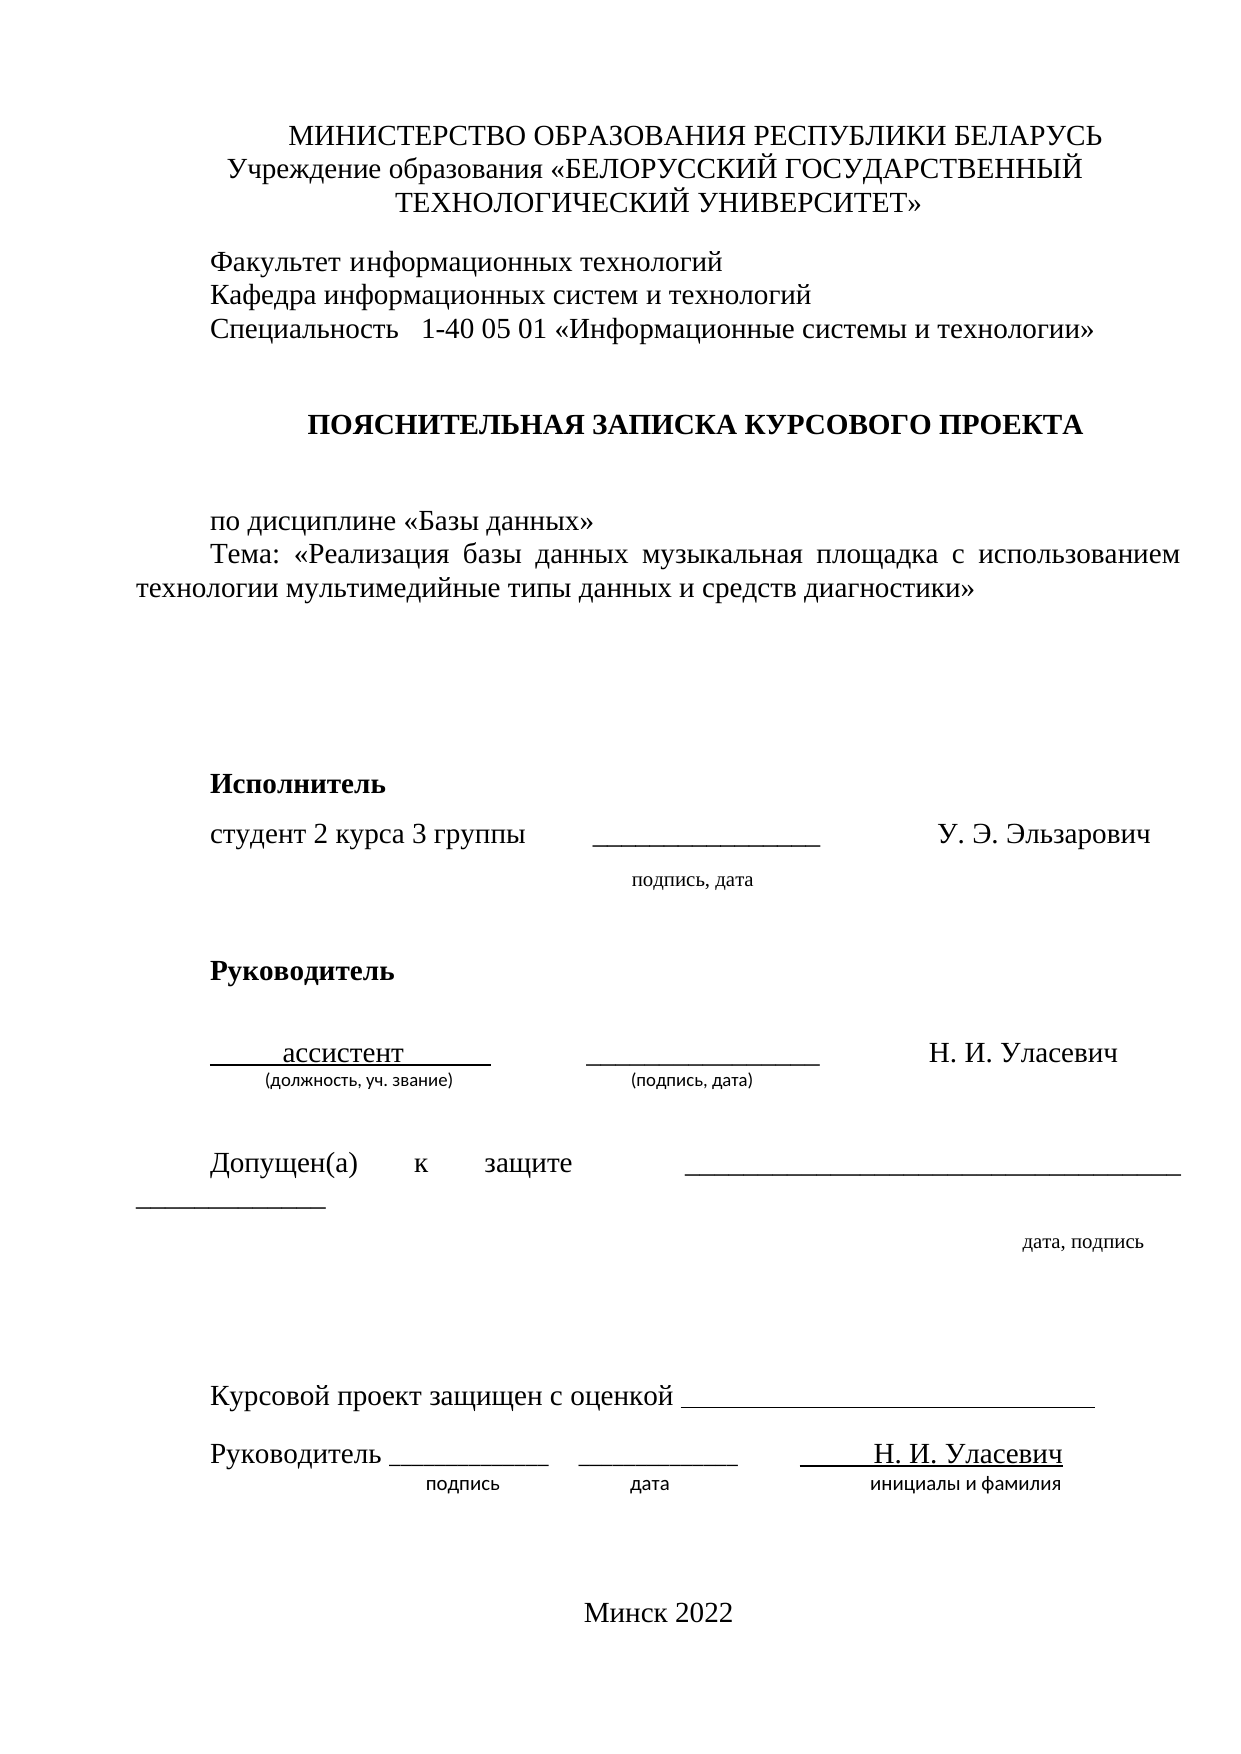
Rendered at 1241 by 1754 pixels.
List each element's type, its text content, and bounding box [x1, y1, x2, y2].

text Руководитель [136, 953, 1181, 987]
text Допущен(а) к защите __________________________________ _____________ [136, 1145, 1181, 1212]
text дата, подпись [136, 1228, 1181, 1253]
text МИНИСТЕРСТВО ОБРАЗОВАНИЯ РЕСПУБЛИКИ БЕЛАРУСЬ Учреждение образования «БЕЛОРУССКИЙ ГОСУДАРСТВЕННЫЙ ТЕХНОЛОГИЧЕСКИЙ УНИВЕРСИТЕТ» [136, 118, 1181, 219]
text (должность, уч. звание) (подпись, дата) [136, 1068, 1181, 1091]
text Факультет информационных технологий [136, 244, 1181, 277]
text Курсовой проект защищен с оценкой [136, 1378, 1181, 1411]
text подпись дата инициалы и фамилия [136, 1470, 1181, 1495]
text Руководитель ______________ ______________ Н. И. Уласевич [136, 1436, 1181, 1470]
text Кафедра информационных систем и технологий [136, 277, 1181, 311]
text Тема: «Реализация базы данных музыкальная площадка с использованием технологии мультимедийные типы данных и средств диагностики» [136, 536, 1181, 603]
text Исполнитель [136, 766, 1181, 799]
text подпись, дата [136, 866, 1181, 891]
text студент 2 курса 3 группы ________________ У. Э. Эльзарович [136, 816, 1181, 850]
text Минск 2022 [136, 1596, 1181, 1629]
text Специальность 1-40 05 01 «Информационные системы и технологии» [136, 311, 1181, 344]
text по дисциплине «Базы данных» [136, 503, 1181, 536]
text ассистент ________________ Н. И. Уласевич [136, 1035, 1181, 1068]
text ПОЯСНИТЕЛЬНАЯ ЗАПИСКА КУРСОВОГО ПРОЕКТА [136, 407, 1181, 440]
